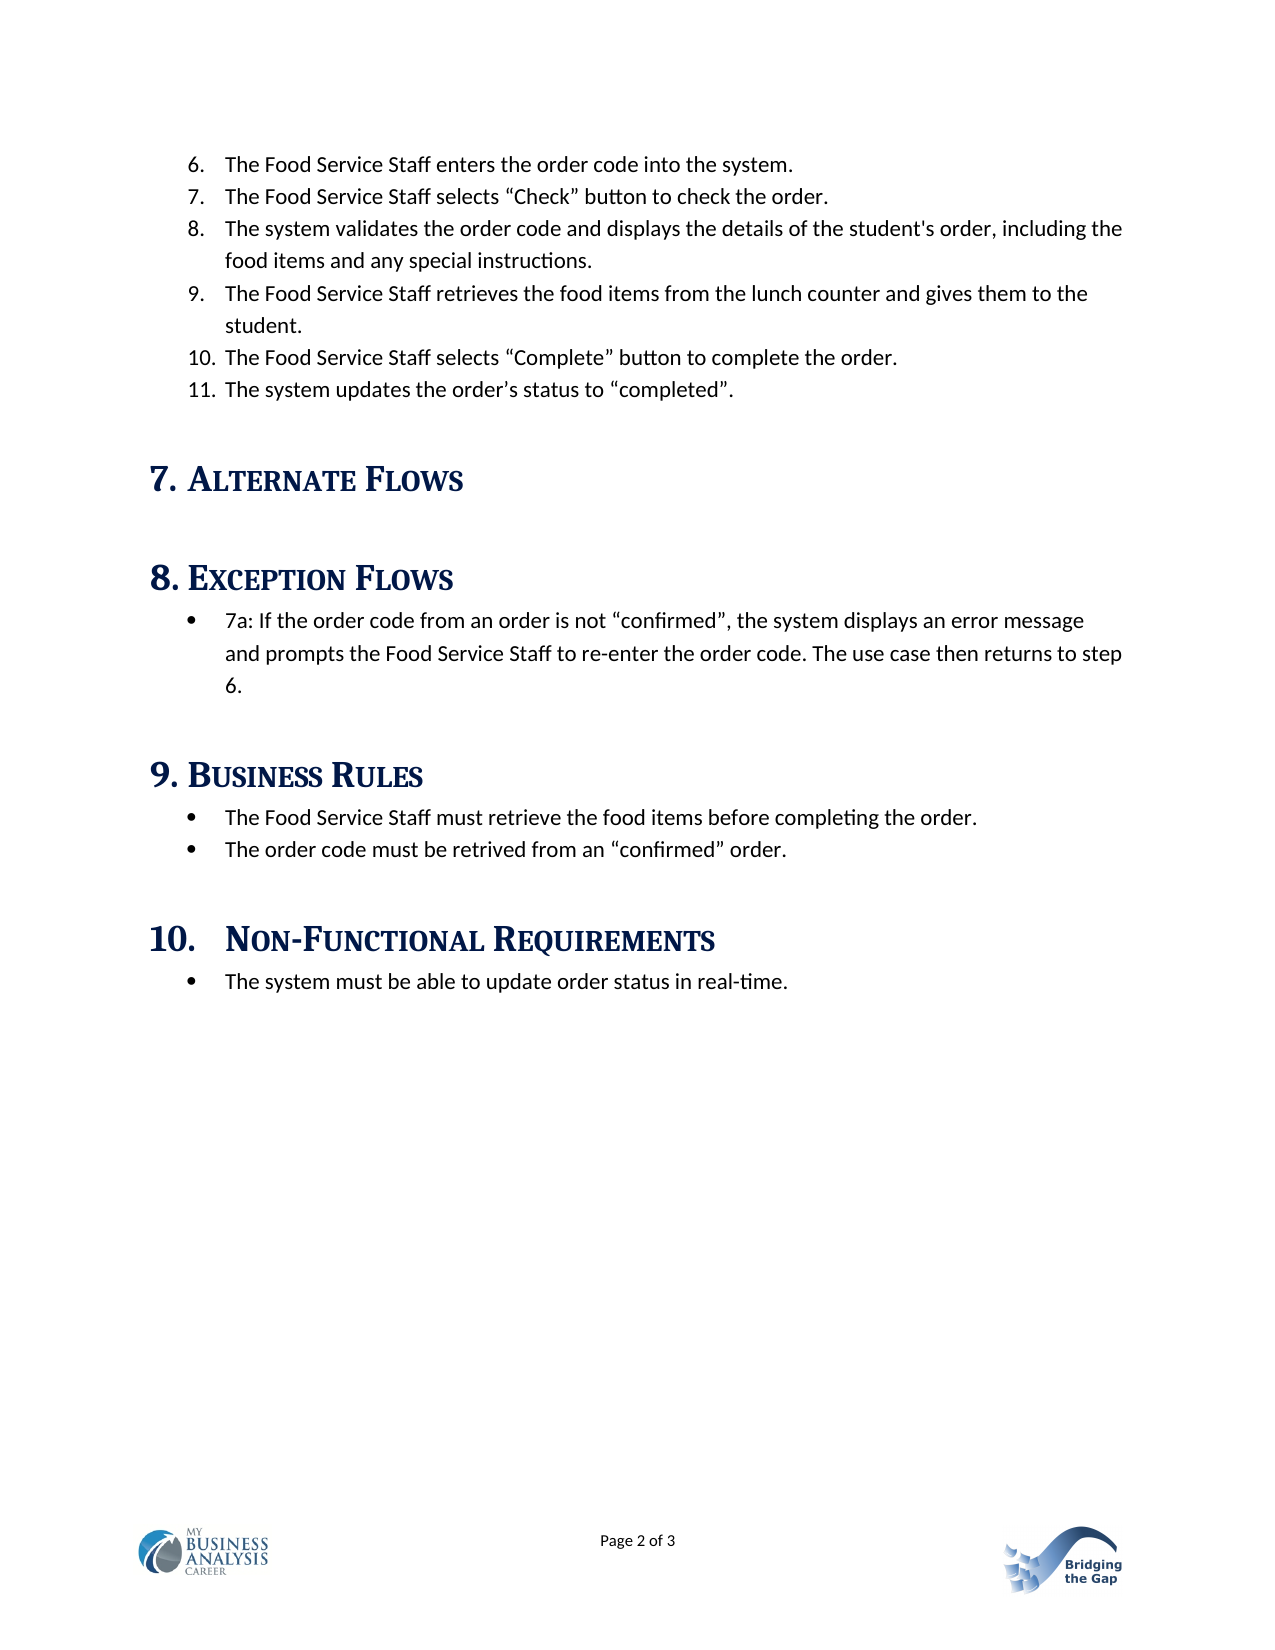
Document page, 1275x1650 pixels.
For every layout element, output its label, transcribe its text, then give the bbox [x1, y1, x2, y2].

list The Food Service Staff enters the order code into the system. [187, 150, 1125, 178]
list The Food Service Staff selects “Complete” button to complete the order. [187, 343, 1125, 371]
list The Food Service Staff must retrieve the food items before completing the order. [187, 803, 1125, 831]
subtitle Exception Flows [150, 557, 1125, 600]
picture [132, 1524, 272, 1574]
subtitle Business Rules [150, 753, 1125, 796]
list The system updates the order’s status to “completed”. [187, 375, 1125, 403]
list 7a: If the order code from an order is not “confirmed”, the system displays an error message and prompts the Food Service Staff to re-enter the order code. The use case then returns to step 6. [187, 607, 1125, 699]
picture [1001, 1525, 1124, 1597]
list The system validates the order code and displays the details of the student's order, including the food items and any special instructions. [187, 214, 1125, 274]
list The system must be able to update order status in real-time. [187, 967, 1125, 995]
list The order code must be retrived from an “confirmed” order. [187, 835, 1125, 863]
list The Food Service Staff retrieves the food items from the lunch counter and gives them to the student. [187, 279, 1125, 339]
list The Food Service Staff selects “Check” button to check the order. [187, 182, 1125, 210]
subtitle Alternate Flows [150, 457, 1125, 501]
subtitle Non-Functional Requirements [150, 917, 1125, 960]
